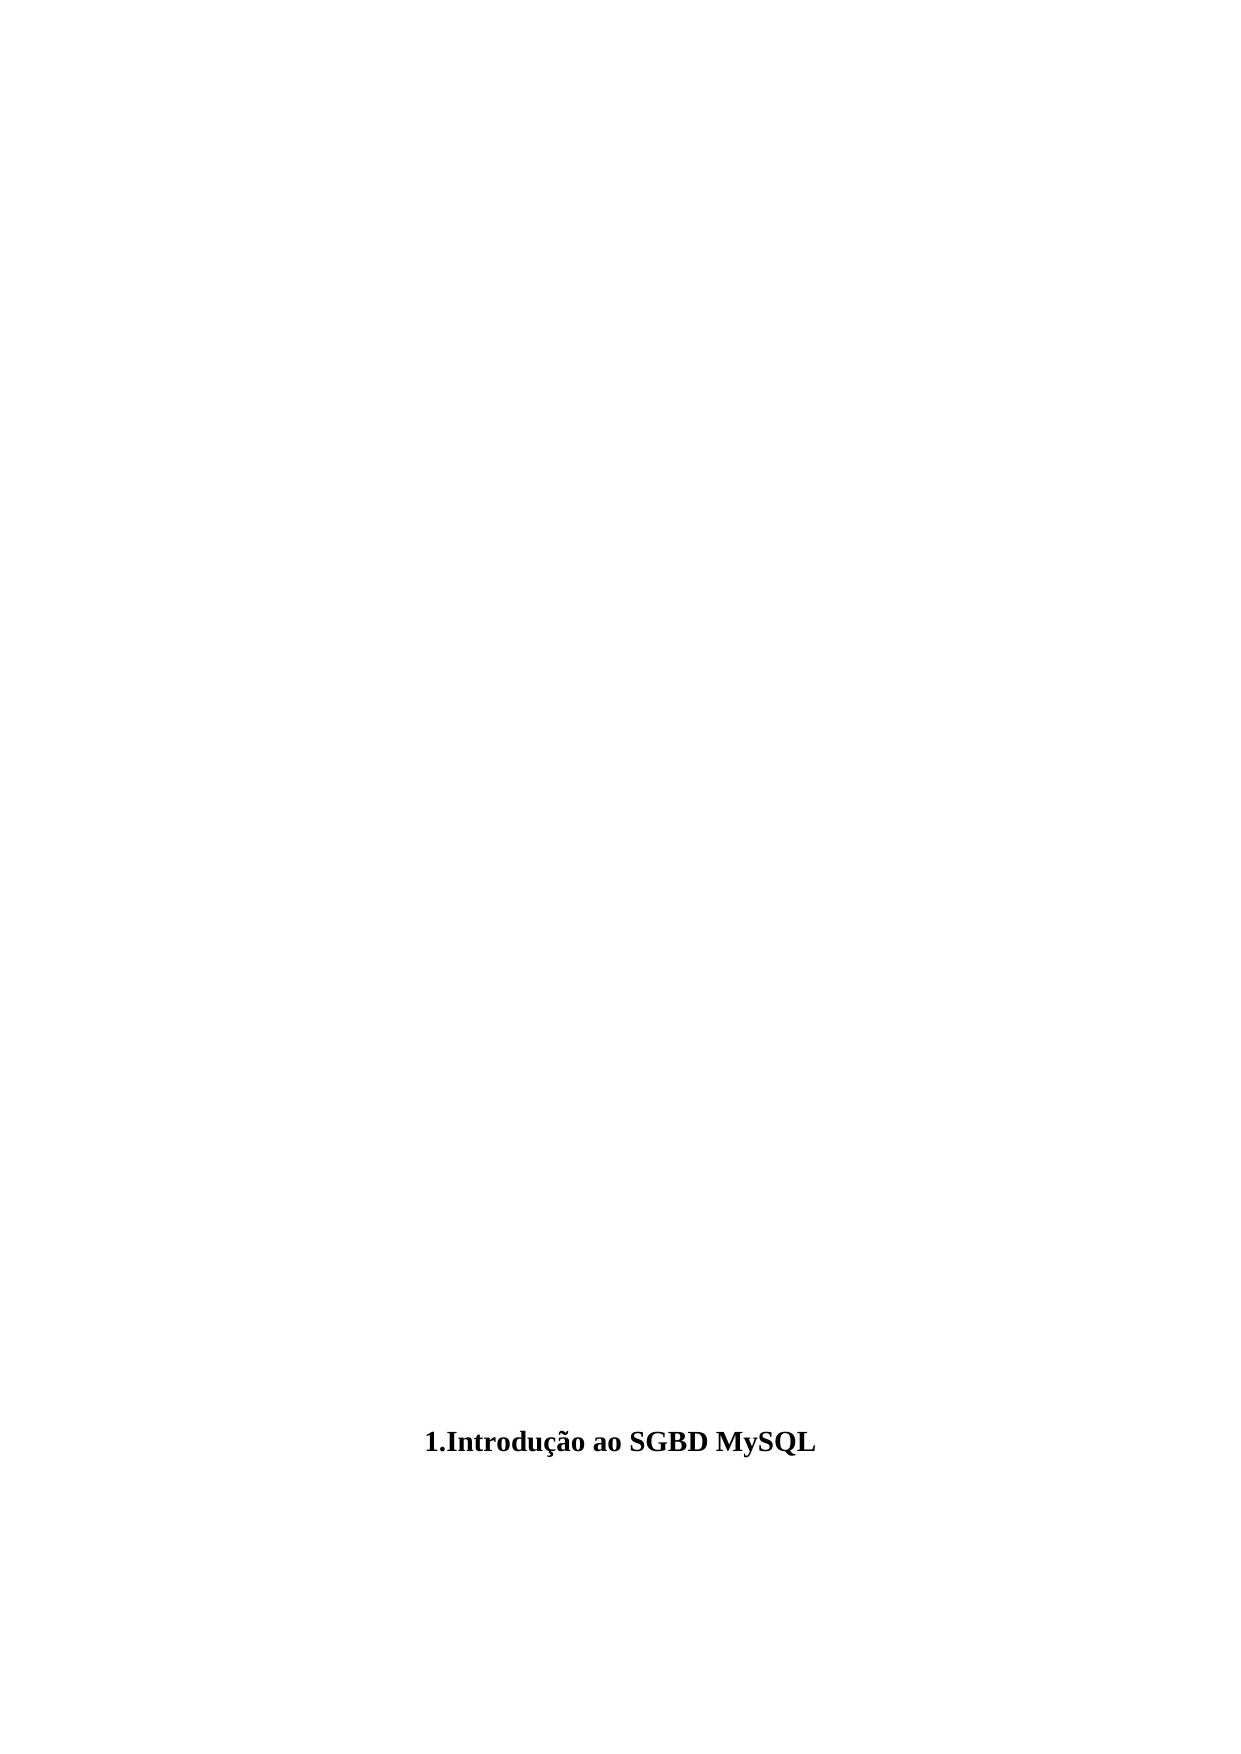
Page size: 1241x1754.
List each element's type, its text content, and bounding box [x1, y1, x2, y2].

subtitle 1.Introdução ao SGBD MySQL [150, 1424, 1090, 1457]
